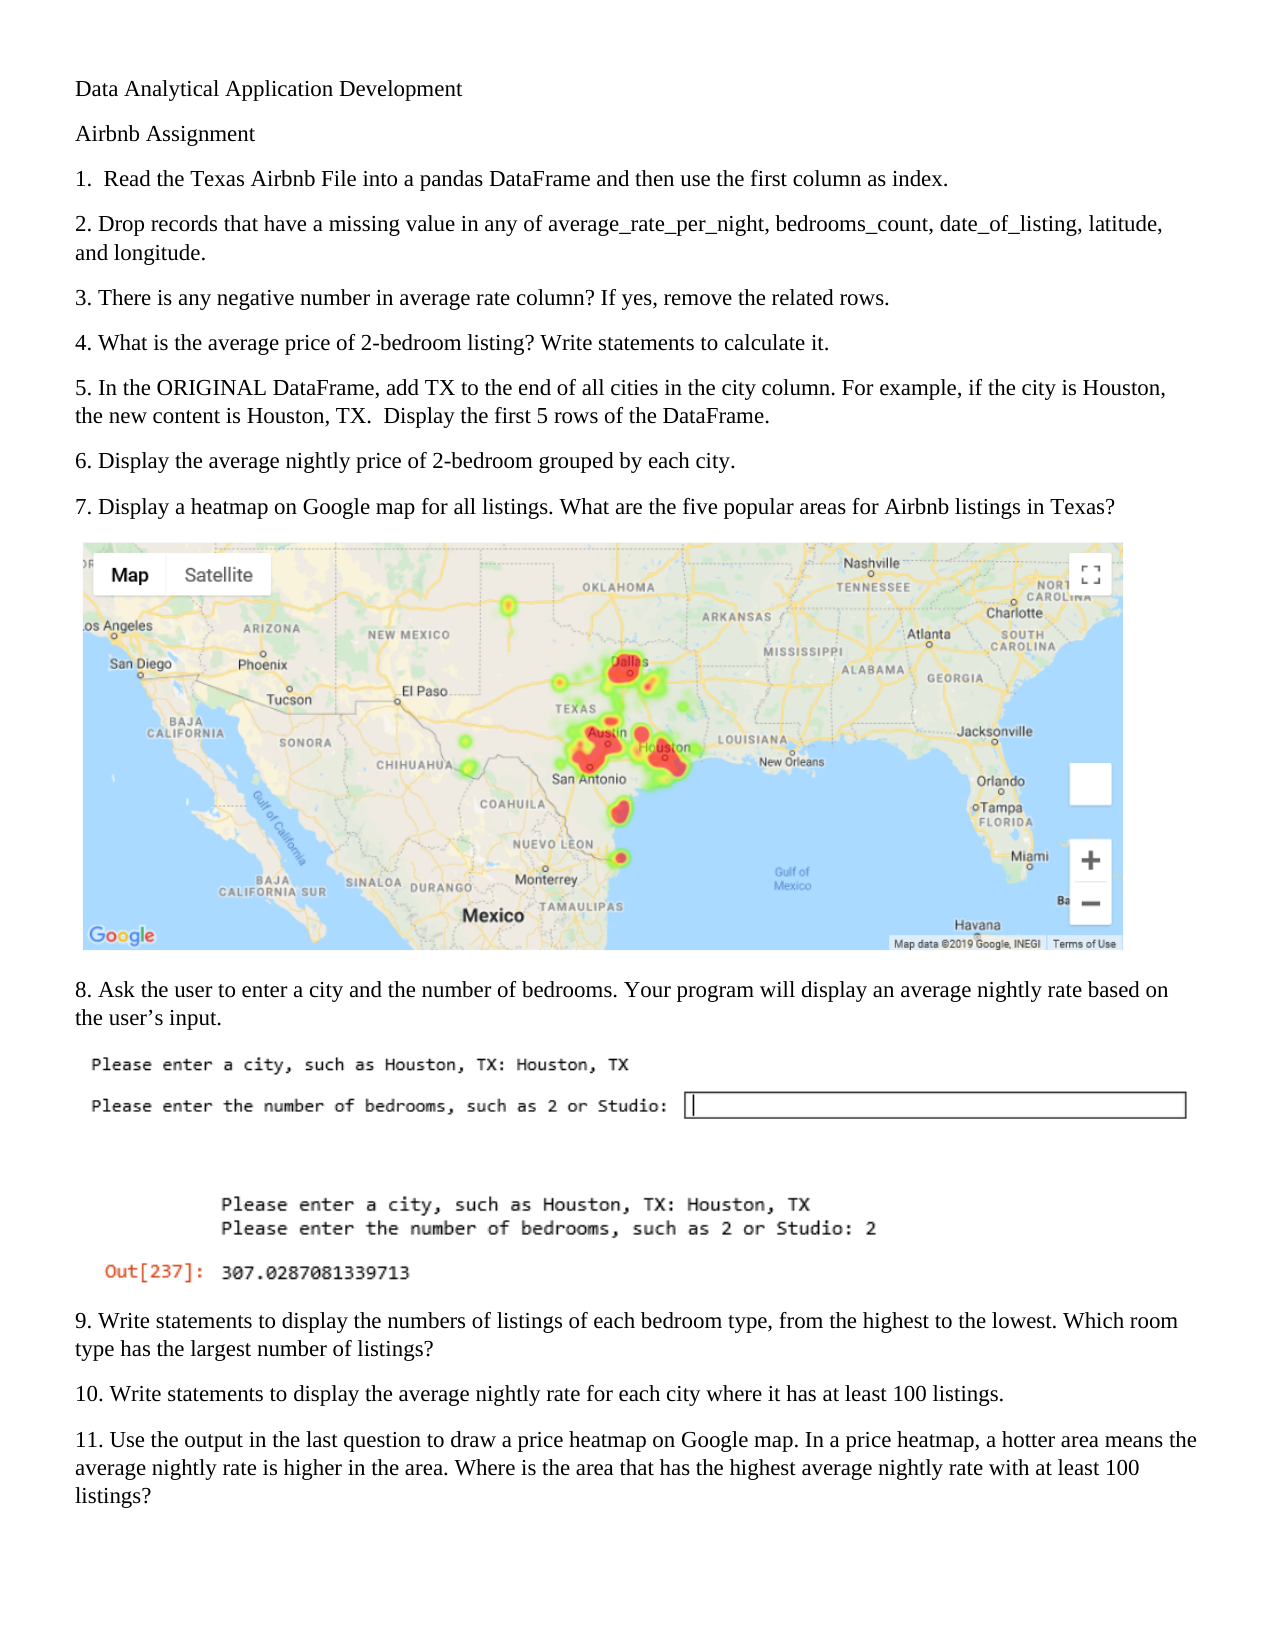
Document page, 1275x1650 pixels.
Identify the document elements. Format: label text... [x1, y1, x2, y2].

text Airbnb Assignment [75, 120, 1200, 146]
text 11. Use the output in the last question to draw a price heatmap on Google map. In a price heatmap, a hotter area means the average nightly rate is higher in the area. Where is the area that has the highest average nightly rate with at least 100 listings? [75, 1426, 1200, 1509]
text 9. Write statements to display the numbers of listings of each bedroom type, from the highest to the lowest. Which room type has the largest number of listings? [75, 1307, 1200, 1362]
text 5. In the ORIGINAL DataFrame, add TX to the end of all cities in the city column. For example, if the city is Houston, the new content is Houston, TX. Display the first 5 rows of the DataFrame. [75, 374, 1200, 429]
text 3. There is any negative number in average rate column? If yes, remove the related rows. [75, 284, 1200, 310]
picture [75, 537, 1130, 957]
text 7. Display a heatmap on Google map for all listings. What are the five popular areas for Airbnb listings in Texas? [75, 493, 1200, 519]
text 8. Ask the user to enter a city and the number of bedrooms. Your program will display an average nightly rate based on the user’s input. [75, 976, 1200, 1030]
picture [75, 1049, 1200, 1129]
picture [75, 1192, 901, 1289]
text 4. What is the average price of 2-bedroom listing? Write statements to calculate it. [75, 329, 1200, 355]
text 6. Display the average nightly price of 2-bedroom grouped by each city. [75, 448, 1200, 474]
text Data Analytical Application Development [75, 75, 1200, 101]
text 10. Write statements to display the average nightly rate for each city where it has at least 100 listings. [75, 1381, 1200, 1407]
text 2. Drop records that have a missing value in any of average_rate_per_night, bedrooms_count, date_of_listing, latitude, and longitude. [75, 210, 1200, 265]
text 1. Read the Texas Airbnb File into a pandas DataFrame and then use the first column as index. [75, 165, 1200, 192]
